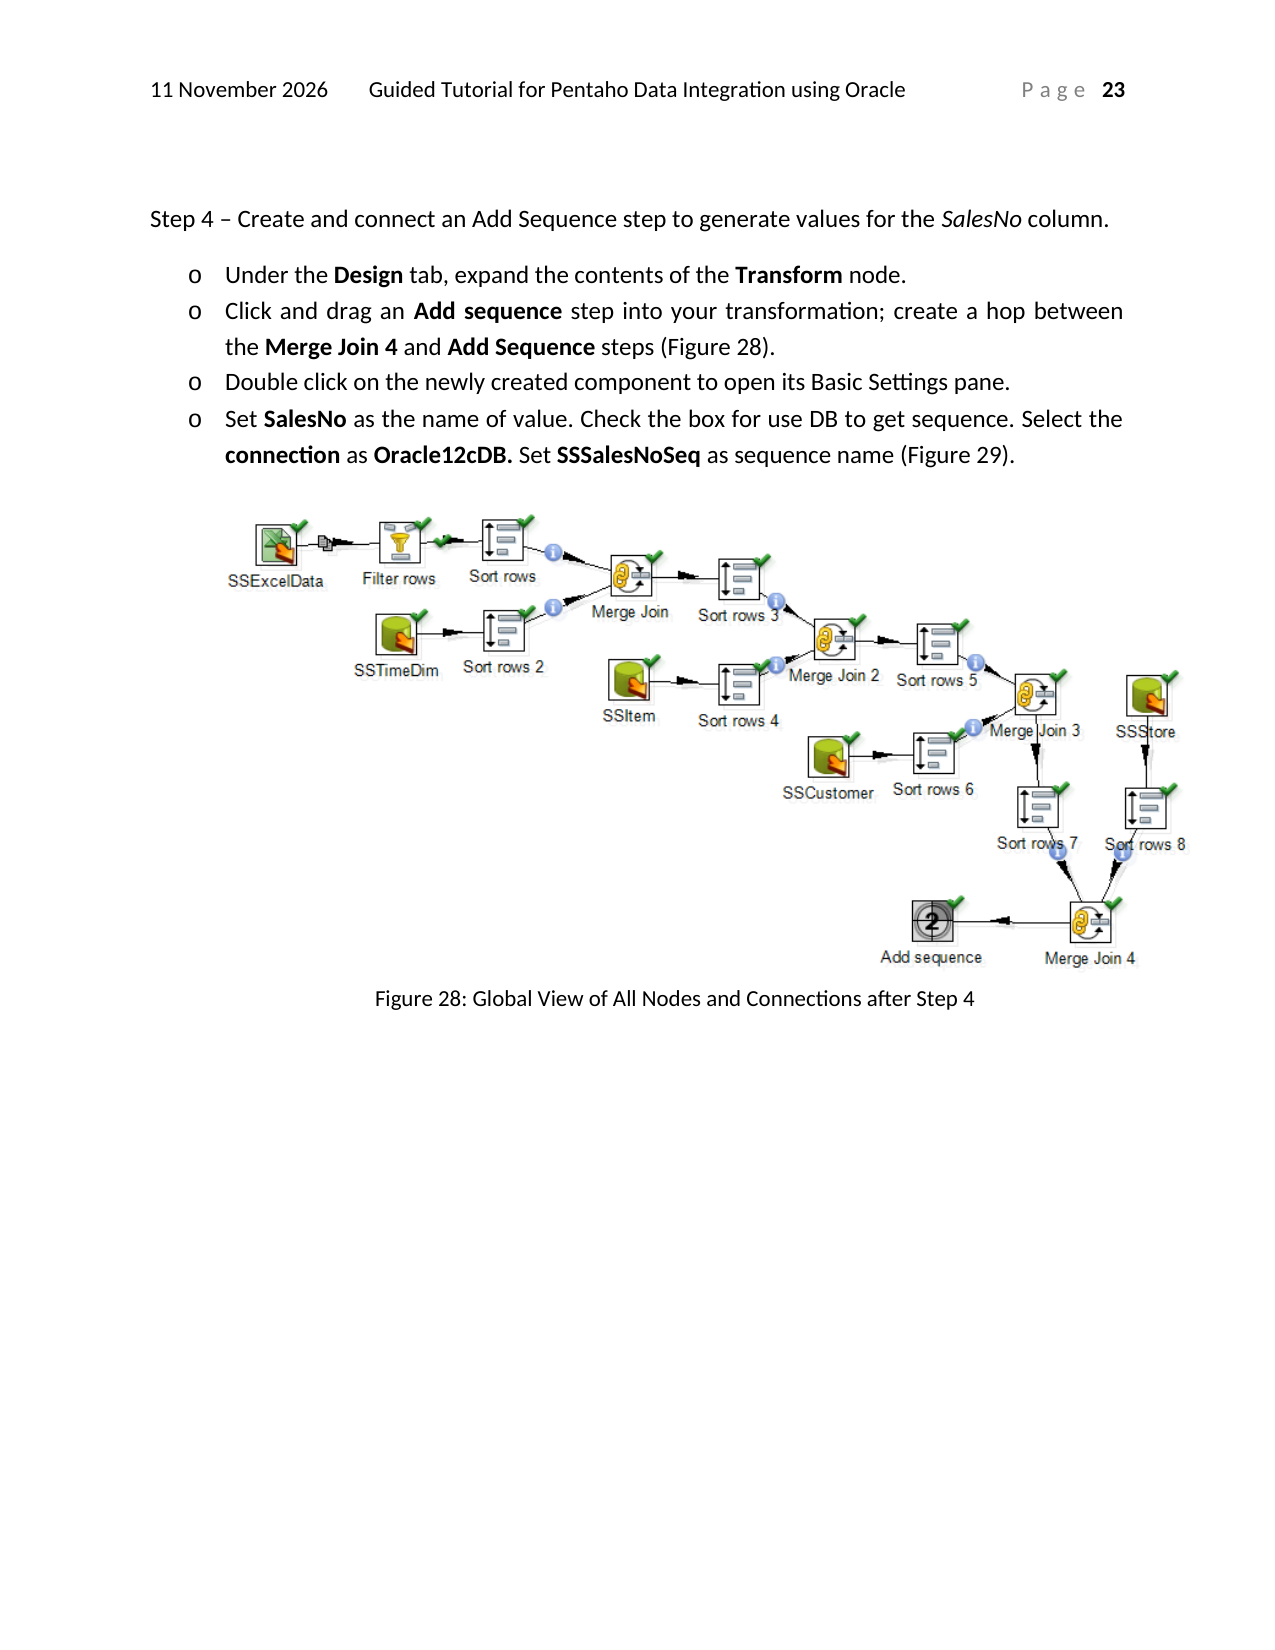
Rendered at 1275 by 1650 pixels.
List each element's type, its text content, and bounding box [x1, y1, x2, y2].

list Set SalesNo as the name of value. Check the box for use DB to get sequence. Select the connection as Oracle12cDB. Set SSSalesNoSeq as sequence name (Figure 29). [187, 403, 1125, 470]
list Figure 28: Global View of All Nodes and Connections after Step 4 [225, 984, 1125, 1012]
list Under the Design tab, expand the contents of the Transform node. [187, 259, 1125, 291]
list Click and drag an Add sequence step into your transformation; create a hop between the Merge Join 4 and Add Sequence steps (Figure 28). [187, 295, 1125, 362]
list Double click on the newly created component to open its Basic Settings pane. [187, 367, 1125, 398]
text Step 4 – Create and connect an Add Sequence step to generate values for the SalesNo column. [150, 203, 1125, 233]
picture [225, 506, 1200, 980]
